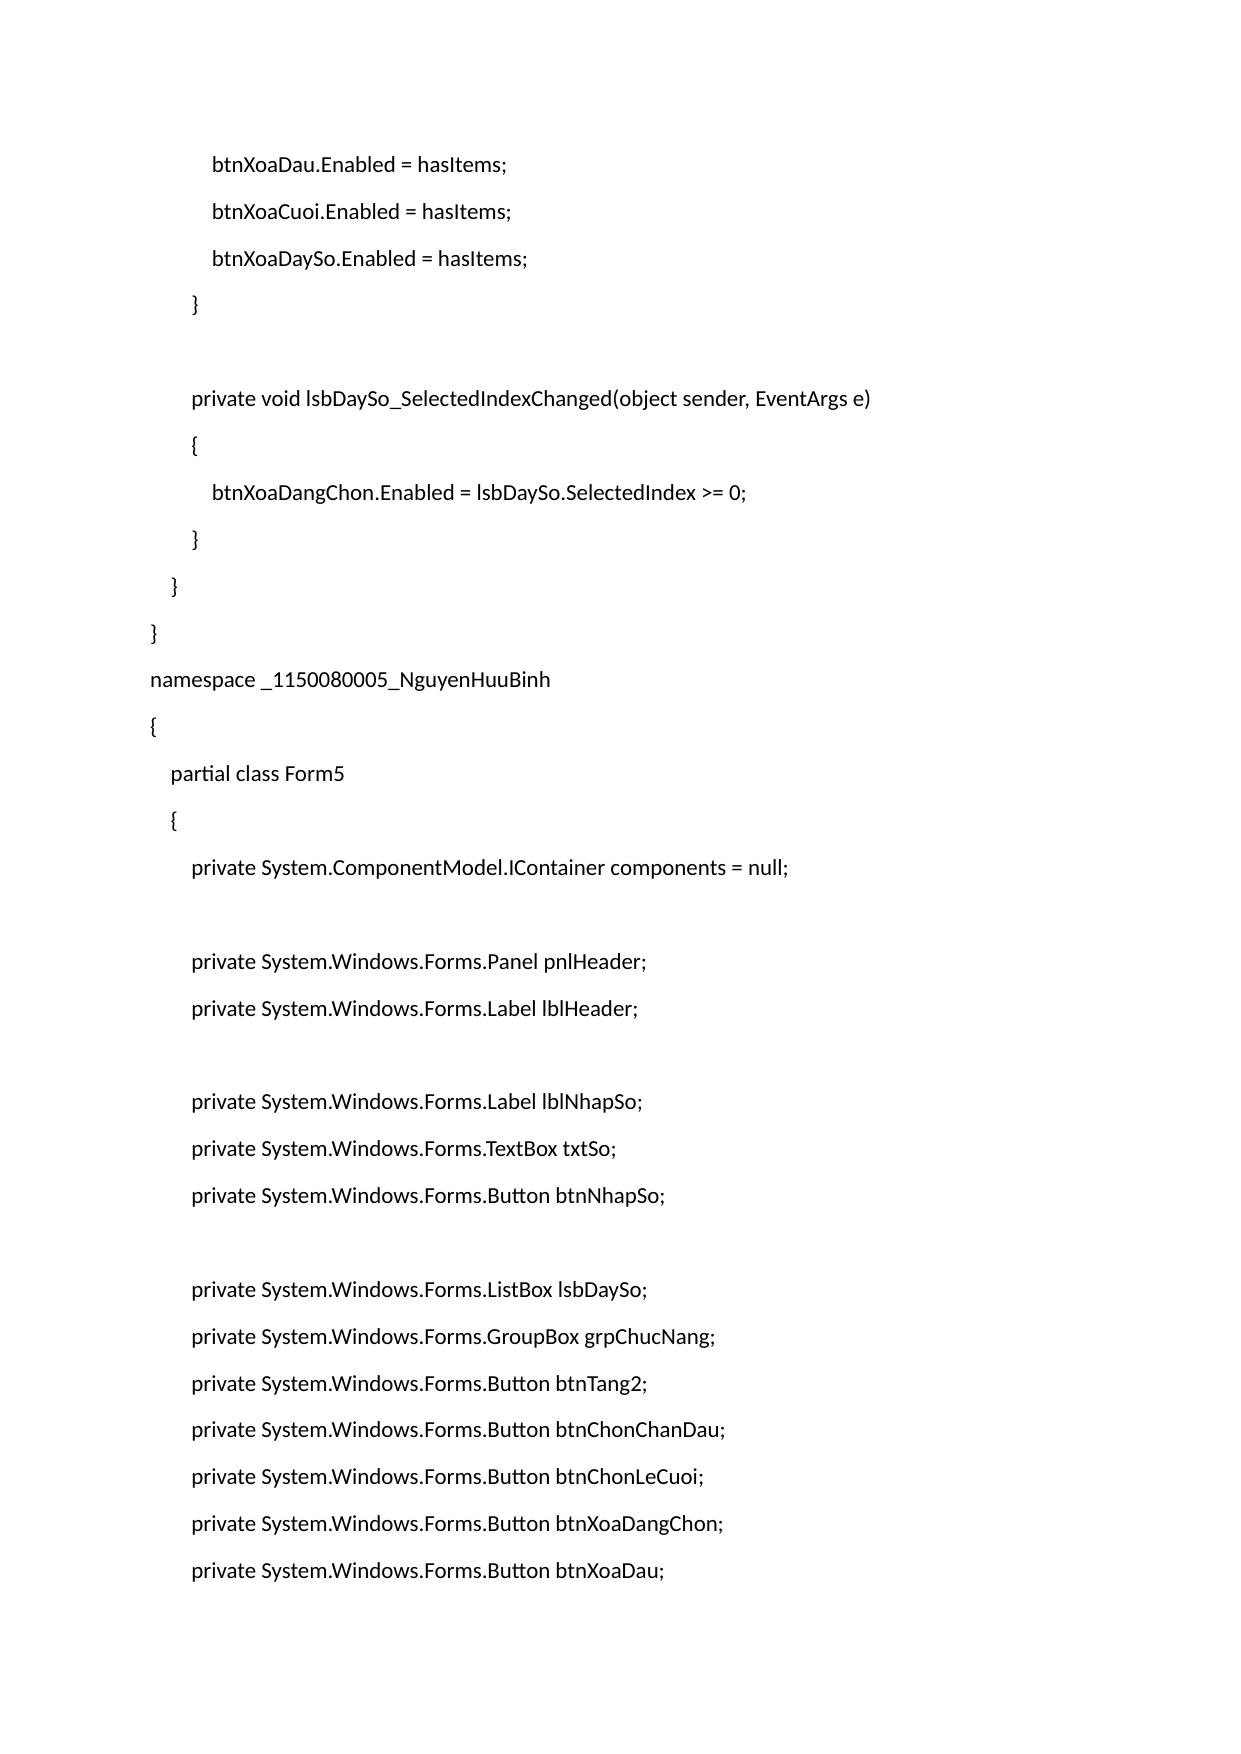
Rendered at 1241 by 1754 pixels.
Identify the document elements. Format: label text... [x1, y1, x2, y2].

text private System.ComponentModel.IContainer components = null; [150, 853, 1090, 881]
text btnXoaDaySo.Enabled = hasItems; [150, 244, 1090, 272]
text private void lsbDaySo_SelectedIndexChanged(object sender, EventArgs e) [150, 384, 1090, 412]
text private System.Windows.Forms.ListBox lsbDaySo; [150, 1275, 1090, 1303]
text { [150, 806, 1090, 834]
text private System.Windows.Forms.Panel pnlHeader; [150, 947, 1090, 975]
text private System.Windows.Forms.Button btnChonLeCuoi; [150, 1462, 1090, 1491]
text private System.Windows.Forms.Button btnXoaDangChon; [150, 1509, 1090, 1537]
text } [150, 572, 1090, 600]
text private System.Windows.Forms.TextBox txtSo; [150, 1134, 1090, 1162]
text private System.Windows.Forms.Label lblNhapSo; [150, 1087, 1090, 1116]
text btnXoaCuoi.Enabled = hasItems; [150, 197, 1090, 225]
text private System.Windows.Forms.Button btnXoaDau; [150, 1556, 1090, 1584]
text } [150, 291, 1090, 319]
text { [150, 431, 1090, 459]
text private System.Windows.Forms.GroupBox grpChucNang; [150, 1322, 1090, 1350]
text btnXoaDangChon.Enabled = lsbDaySo.SelectedIndex >= 0; [150, 478, 1090, 506]
text private System.Windows.Forms.Button btnChonChanDau; [150, 1416, 1090, 1444]
text } [150, 619, 1090, 647]
text private System.Windows.Forms.Button btnNhapSo; [150, 1181, 1090, 1209]
text private System.Windows.Forms.Label lblHeader; [150, 994, 1090, 1022]
text private System.Windows.Forms.Button btnTang2; [150, 1369, 1090, 1397]
text partial class Form5 [150, 759, 1090, 787]
text { [150, 712, 1090, 741]
text namespace _1150080005_NguyenHuuBinh [150, 666, 1090, 694]
text btnXoaDau.Enabled = hasItems; [150, 150, 1090, 178]
text } [150, 525, 1090, 553]
